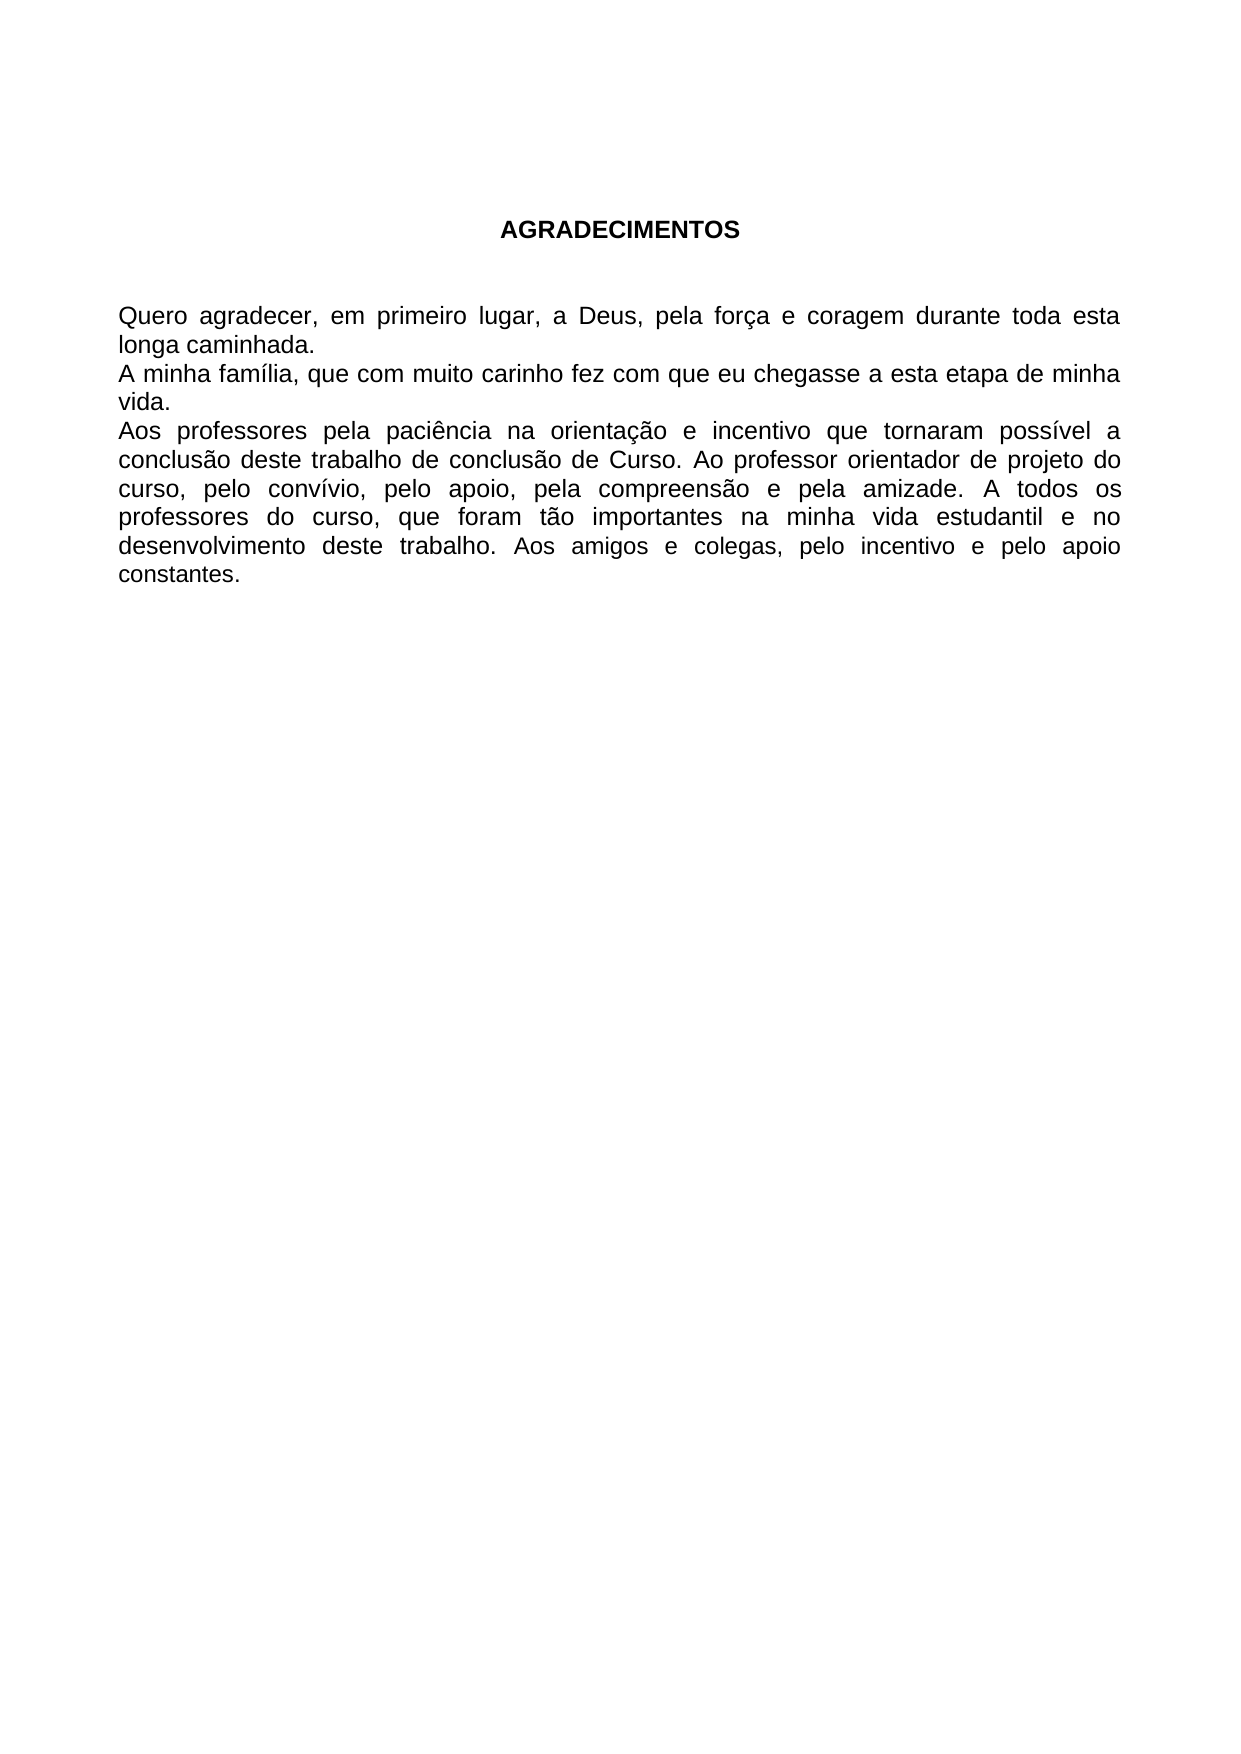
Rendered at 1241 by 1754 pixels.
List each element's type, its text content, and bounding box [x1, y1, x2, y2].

text Aos professores pela paciência na orientação e incentivo que tornaram possível a conclusão deste trabalho de conclusão de Curso. Ao professor orientador de projeto do curso, pelo convívio, pelo apoio, pela compreensão e pela amizade. A todos os professores do curso, que foram tão importantes na minha vida estudantil e no desenvolvimento deste trabalho. Aos amigos e colegas, pelo incentivo e pelo apoio constantes. [118, 416, 1122, 587]
text A minha família, que com muito carinho fez com que eu chegasse a esta etapa de minha vida. [118, 358, 1122, 416]
text AGRADECIMENTOS [118, 215, 1122, 243]
text Quero agradecer, em primeiro lugar, a Deus, pela força e coragem durante toda esta longa caminhada. [118, 301, 1122, 358]
